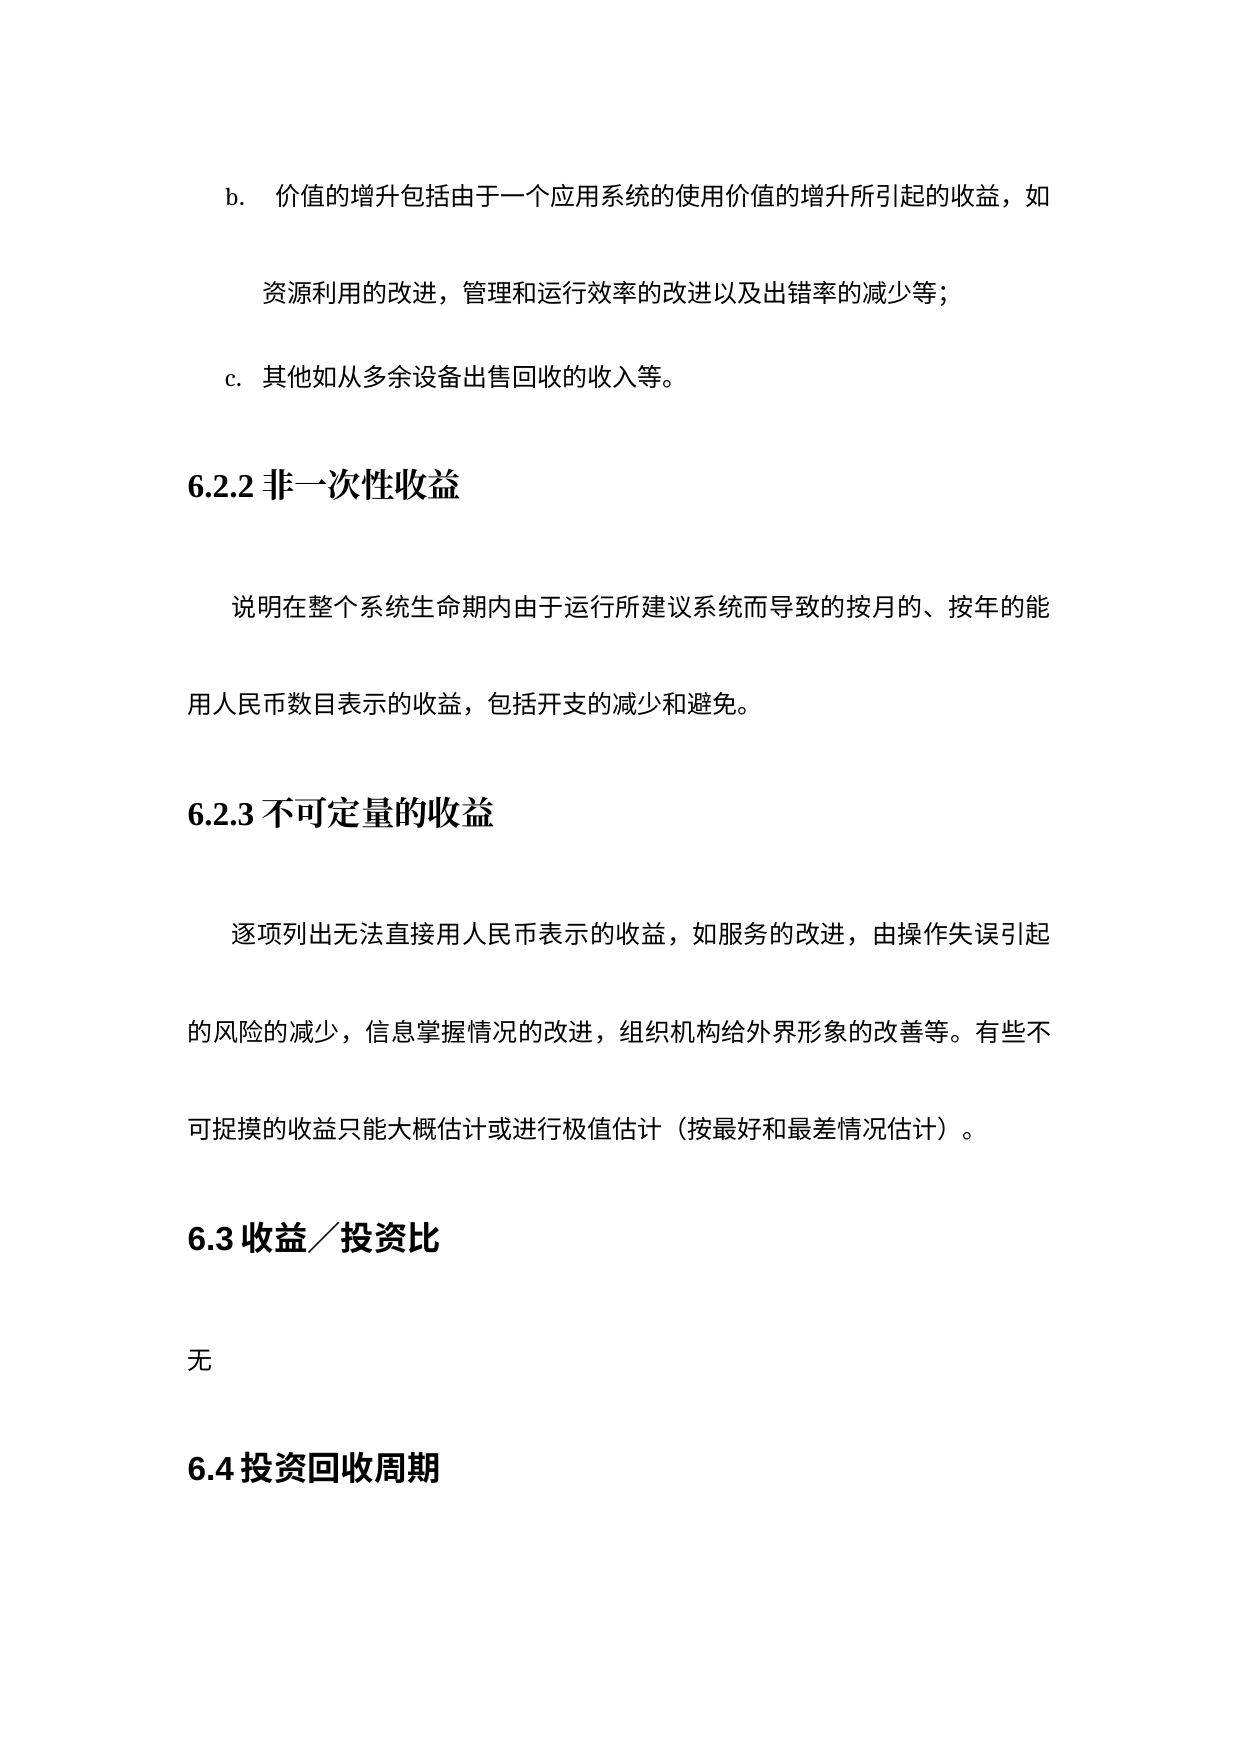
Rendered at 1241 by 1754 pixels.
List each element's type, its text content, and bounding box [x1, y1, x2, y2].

text 6.4投资回收周期 [187, 1436, 1053, 1501]
text 说明在整个系统生命期内由于运行所建议系统而导致的按月的、按年的能用人民币数目表示的收益，包括开支的减少和避免。 [187, 573, 1053, 735]
text 6.3收益／投资比 [187, 1206, 1053, 1271]
list 价值的增升包括由于一个应用系统的使用价值的增升所引起的收益，如资源利用的改进，管理和运行效率的改进以及出错率的减少等； [225, 162, 1053, 324]
text 无 [187, 1326, 1053, 1391]
text 6.2.2非一次性收益 [187, 453, 1053, 518]
list 其他如从多余设备出售回收的收入等。 [225, 343, 1053, 408]
text 6.2.3不可定量的收益 [187, 781, 1053, 846]
text 逐项列出无法直接用人民币表示的收益，如服务的改进，由操作失误引起的风险的减少，信息掌握情况的改进，组织机构给外界形象的改善等。有些不可捉摸的收益只能大概估计或进行极值估计（按最好和最差情况估计）。 [187, 901, 1053, 1161]
